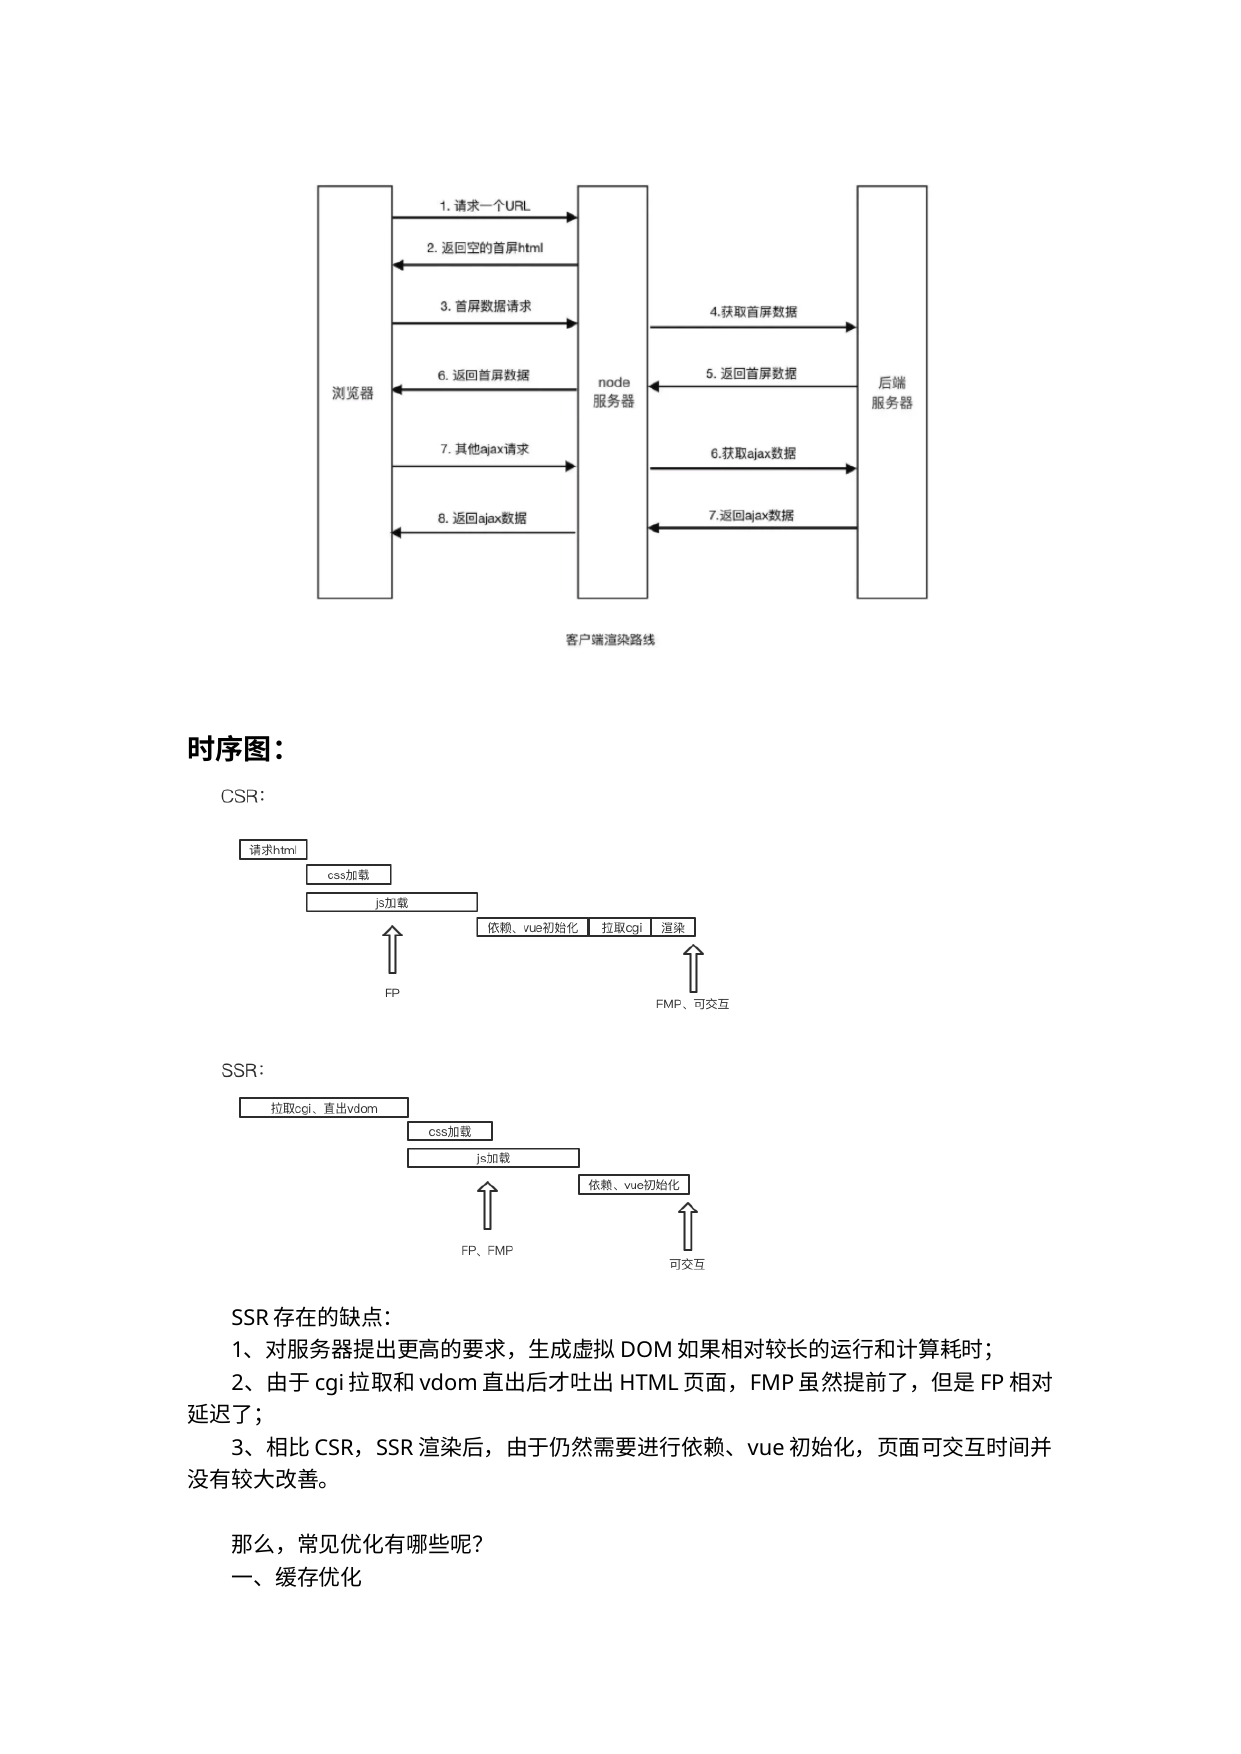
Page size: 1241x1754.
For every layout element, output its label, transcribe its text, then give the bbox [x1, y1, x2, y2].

text 3、相比CSR，SSR渲染后，由于仍然需要进行依赖、vue初始化，页面可交互时间并没有较大改善。 [187, 1429, 1053, 1494]
text 1、对服务器提出更高的要求，生成虚拟DOM如果相对较长的运行和计算耗时； [187, 1332, 1053, 1364]
picture [187, 779, 753, 1281]
picture [286, 162, 954, 656]
text 2、由于cgi拉取和vdom直出后才吐出HTML页面，FMP虽然提前了，但是FP相对延迟了； [187, 1364, 1053, 1429]
text 一、缓存优化 [187, 1559, 1053, 1592]
text 时序图： [187, 714, 1053, 779]
text SSR存在的缺点： [187, 1299, 1053, 1332]
text 那么，常见优化有哪些呢？ [187, 1527, 1053, 1559]
